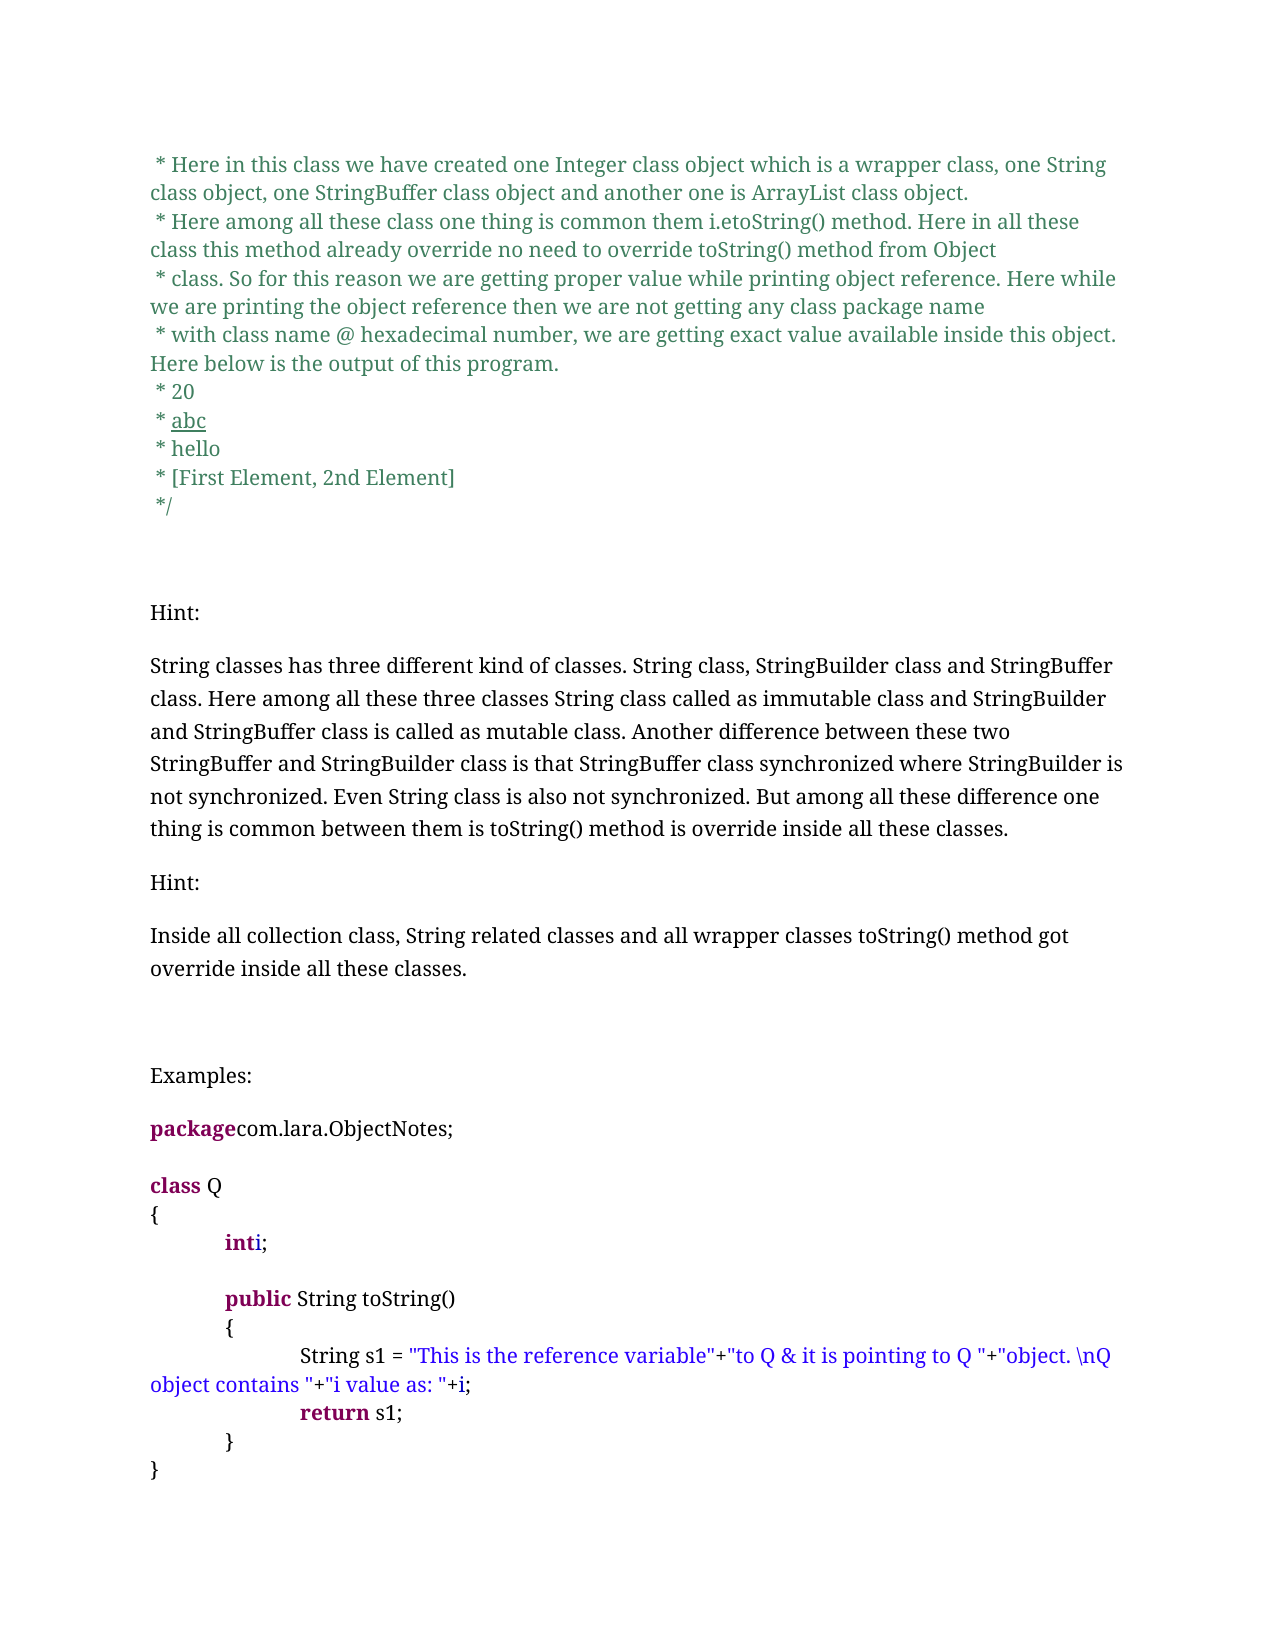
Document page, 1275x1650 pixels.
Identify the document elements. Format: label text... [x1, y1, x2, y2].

text Hint: [150, 868, 1125, 896]
text * 20 [150, 377, 1125, 406]
text String s1 = "This is the reference variable"+"to Q & it is pointing to Q "+"object. \nQ object contains "+"i value as: "+i; [150, 1341, 1125, 1398]
text packagecom.lara.ObjectNotes; [150, 1114, 1125, 1143]
text public String toString() [150, 1284, 1125, 1313]
text String classes has three different kind of classes. String class, StringBuilder class and StringBuffer class. Here among all these three classes String class called as immutable class and StringBuilder and StringBuffer class is called as mutable class. Another difference between these two StringBuffer and StringBuilder class is that StringBuffer class synchronized where StringBuilder is not synchronized. Even String class is also not synchronized. But among all these difference one thing is common between them is toString() method is override inside all these classes. [150, 652, 1125, 843]
text * Here in this class we have created one Integer class object which is a wrapper class, one String class object, one StringBuffer class object and another one is ArrayList class object. [150, 150, 1125, 207]
text return s1; [150, 1398, 1125, 1427]
text { [150, 1200, 1125, 1228]
text */ [150, 491, 1125, 520]
text Hint: [150, 598, 1125, 627]
text * [First Element, 2nd Element] [150, 463, 1125, 491]
text } [150, 1455, 1125, 1484]
text * class. So for this reason we are getting proper value while printing object reference. Here while we are printing the object reference then we are not getting any class package name [150, 264, 1125, 321]
text * Here among all these class one thing is common them i.etoString() method. Here in all these class this method already override no need to override toString() method from Object [150, 207, 1125, 264]
text * with class name @ hexadecimal number, we are getting exact value available inside this object. Here below is the output of this program. [150, 321, 1125, 377]
text * abc [150, 406, 1125, 434]
text inti; [150, 1228, 1125, 1257]
text * hello [150, 434, 1125, 463]
text Inside all collection class, String related classes and all wrapper classes toString() method got override inside all these classes. [150, 921, 1125, 982]
text Examples: [150, 1061, 1125, 1089]
text class Q [150, 1171, 1125, 1200]
text } [150, 1427, 1125, 1455]
text { [150, 1313, 1125, 1341]
